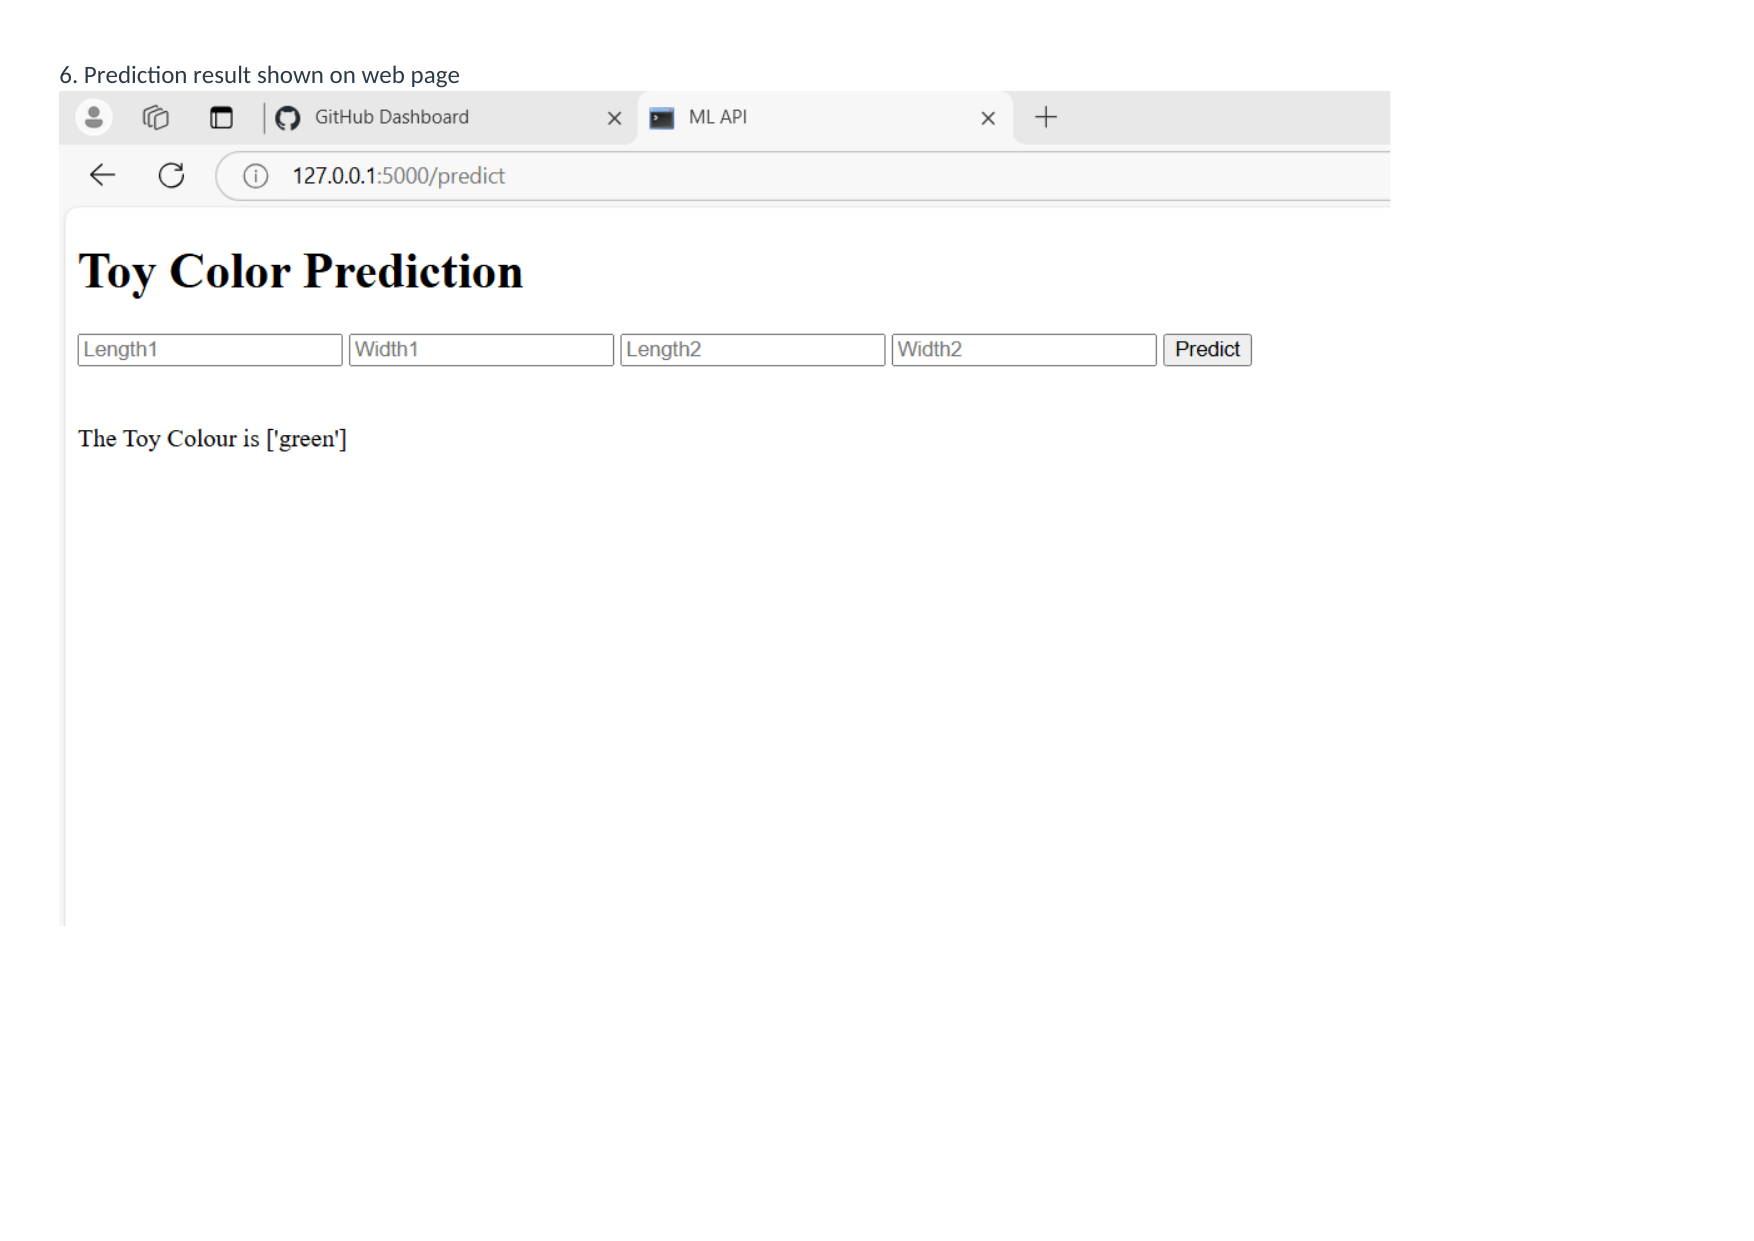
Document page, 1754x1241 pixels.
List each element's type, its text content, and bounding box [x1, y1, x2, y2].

picture [59, 91, 1391, 926]
